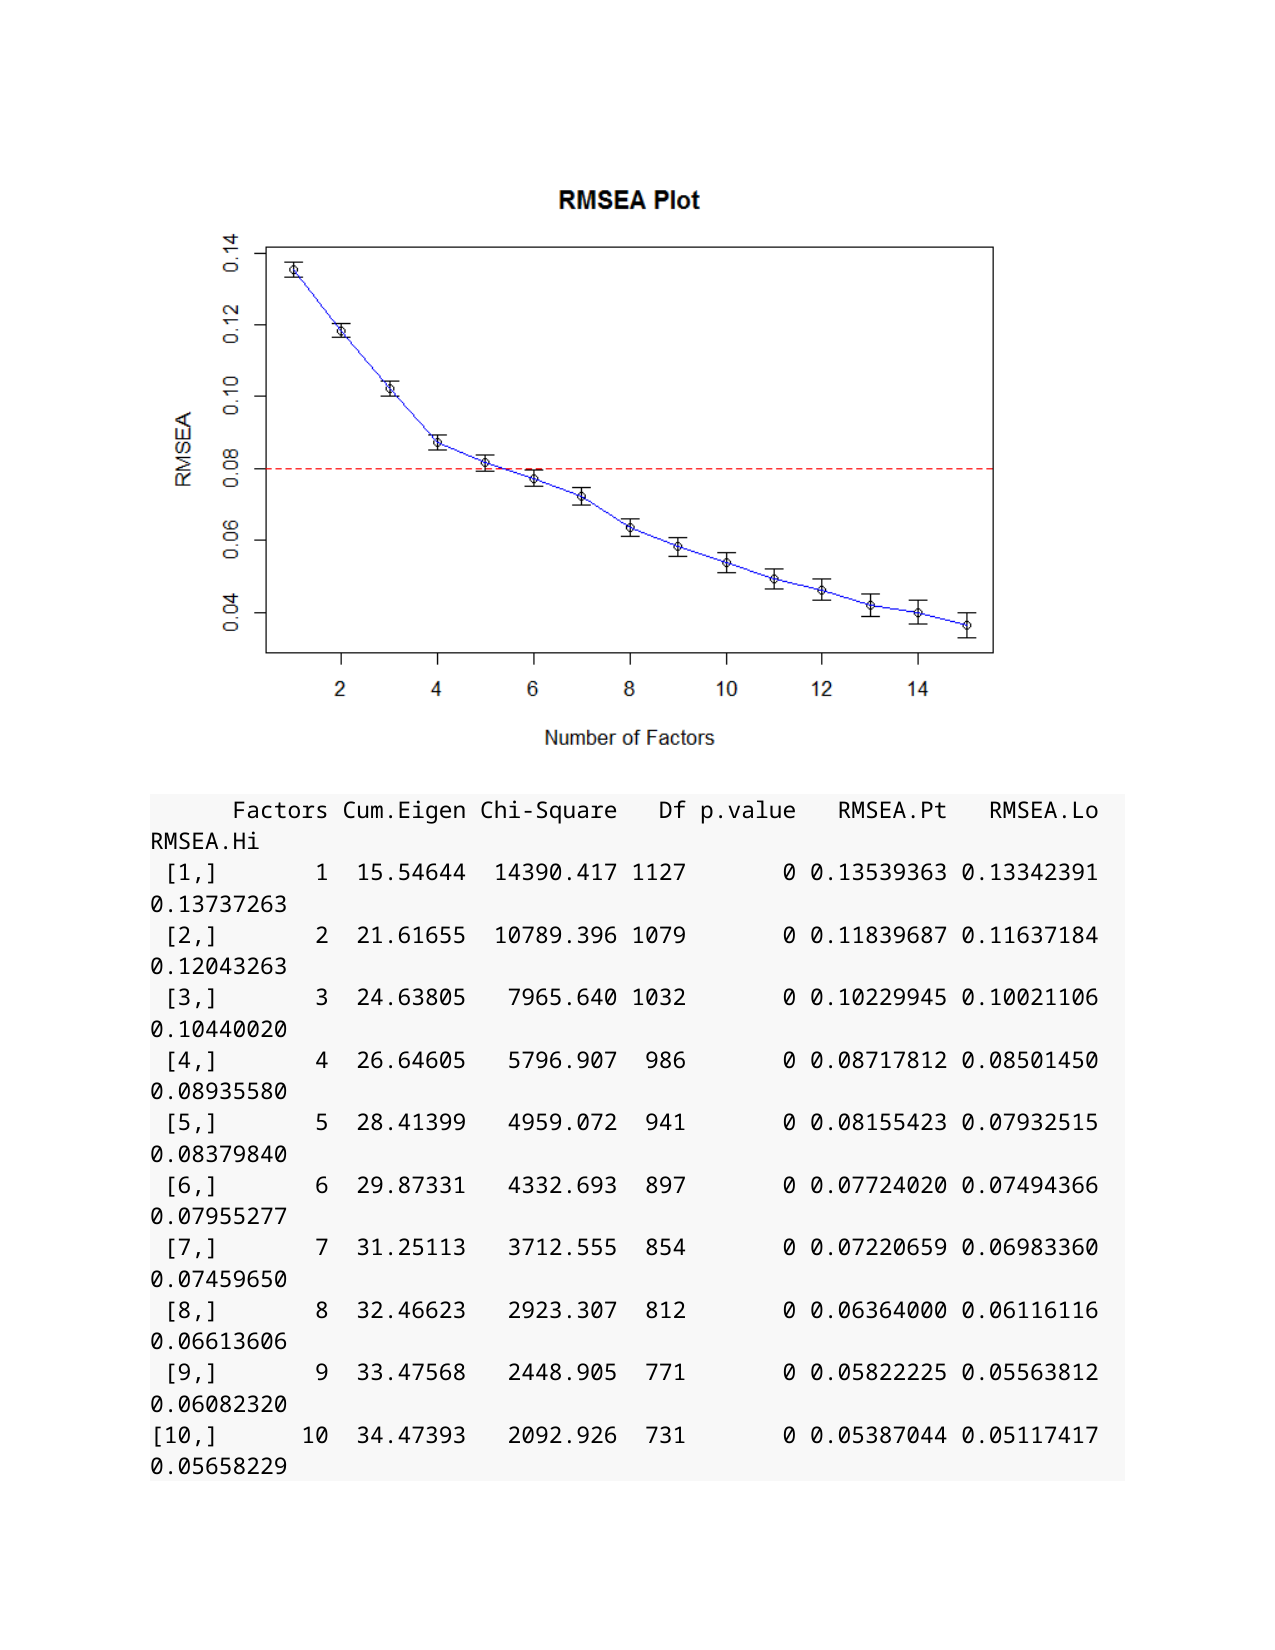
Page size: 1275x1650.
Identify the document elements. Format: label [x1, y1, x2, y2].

text [150, 794, 1125, 1481]
picture [168, 150, 1044, 775]
